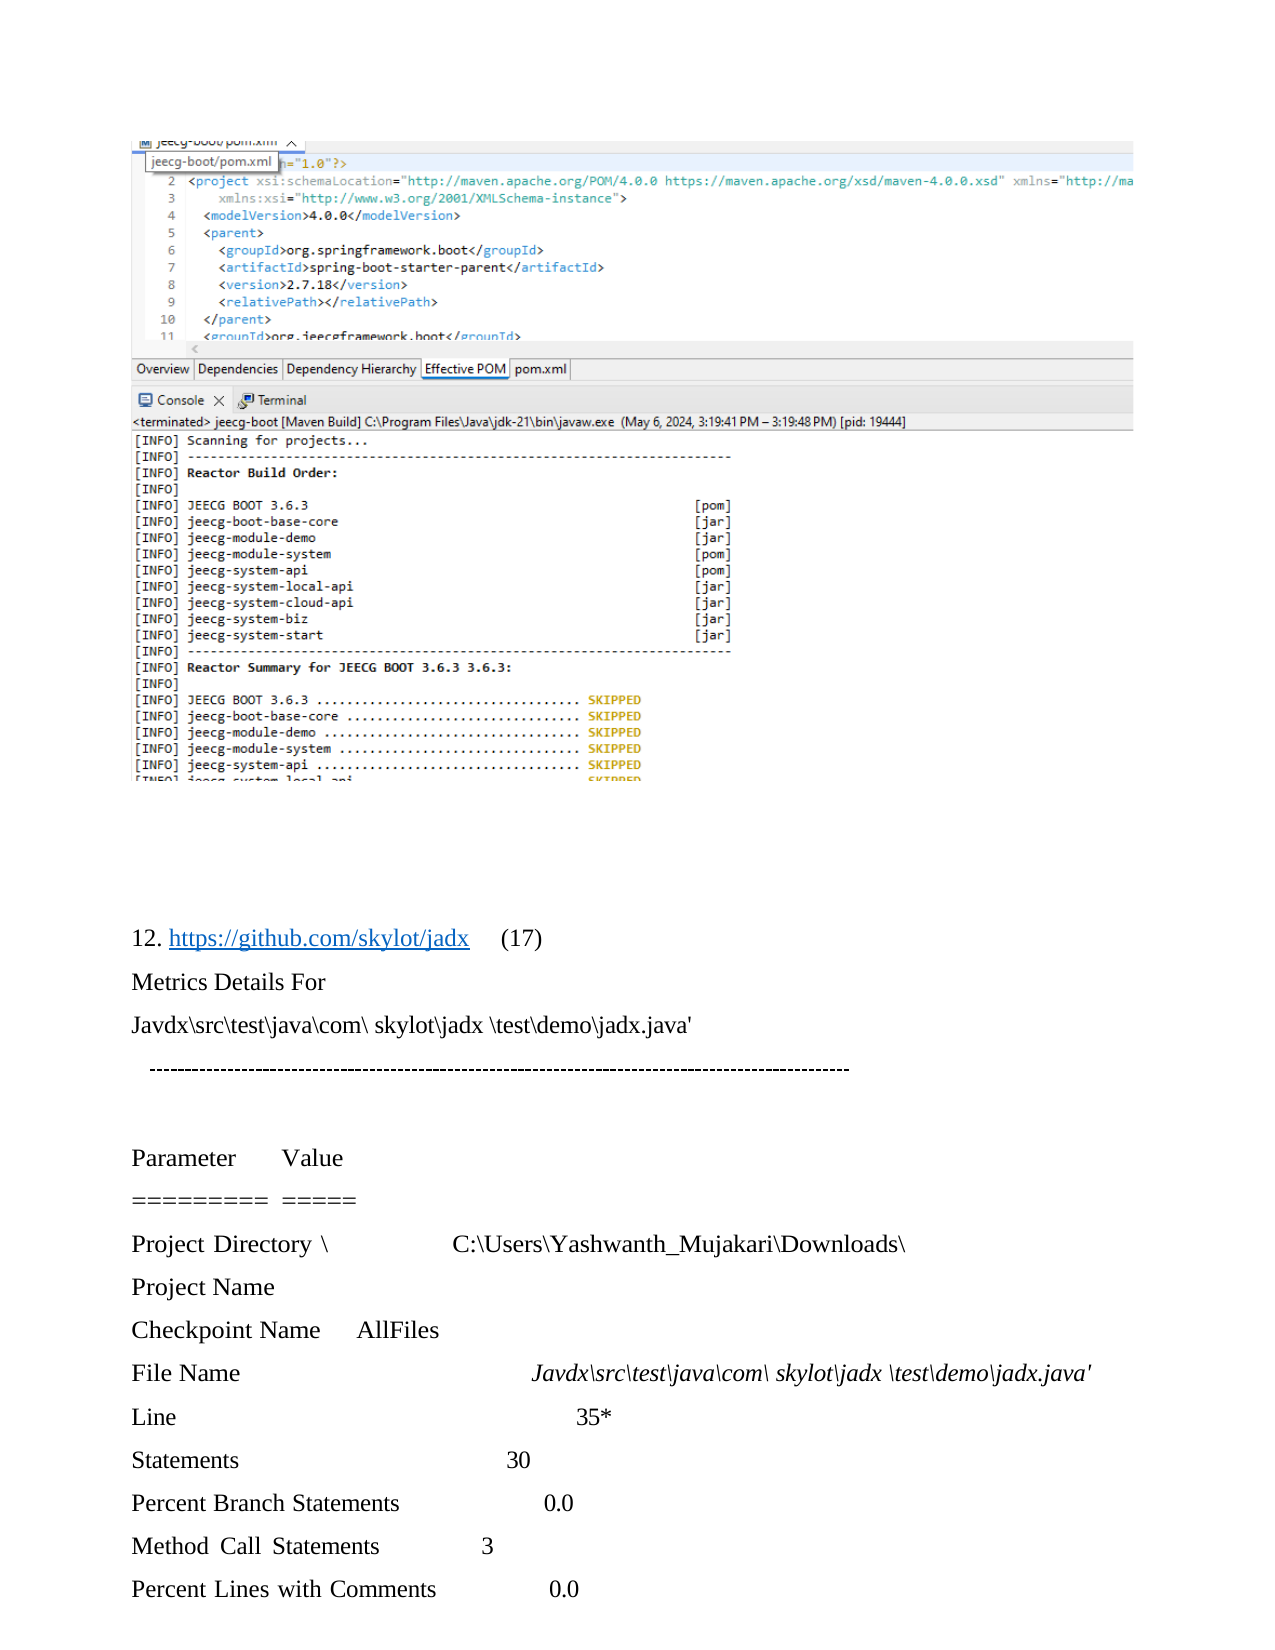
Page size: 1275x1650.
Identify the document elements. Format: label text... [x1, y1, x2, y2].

text ========= ===== [131, 1186, 1133, 1215]
text Javdx\src\test\java\com\ skylot\jadx \test\demo\jadx.java' [131, 1010, 1133, 1038]
text Statements 30 [131, 1445, 1133, 1473]
picture [131, 141, 1134, 781]
text File Name Javdx\src\test\java\com\ skylot\jadx \test\demo\jadx.java' [131, 1358, 1133, 1387]
text Percent Lines with Comments 0.0 [131, 1574, 1133, 1603]
text Metrics Details For [131, 967, 1133, 995]
text Method Call Statements 3 [131, 1531, 1133, 1560]
text Parameter Value [131, 1143, 1133, 1172]
text C:\Users\Yashwanth_Mujakari\Downloads\ [452, 1229, 1133, 1258]
text Percent Branch Statements 0.0 [131, 1488, 1133, 1517]
text 12. https://github.com/skylot/jadx (17) [131, 923, 1133, 952]
text Line 35* [131, 1402, 1133, 1430]
text Project Directory \ Project Name [131, 1229, 328, 1301]
text Checkpoint Name AllFiles [131, 1315, 1133, 1344]
